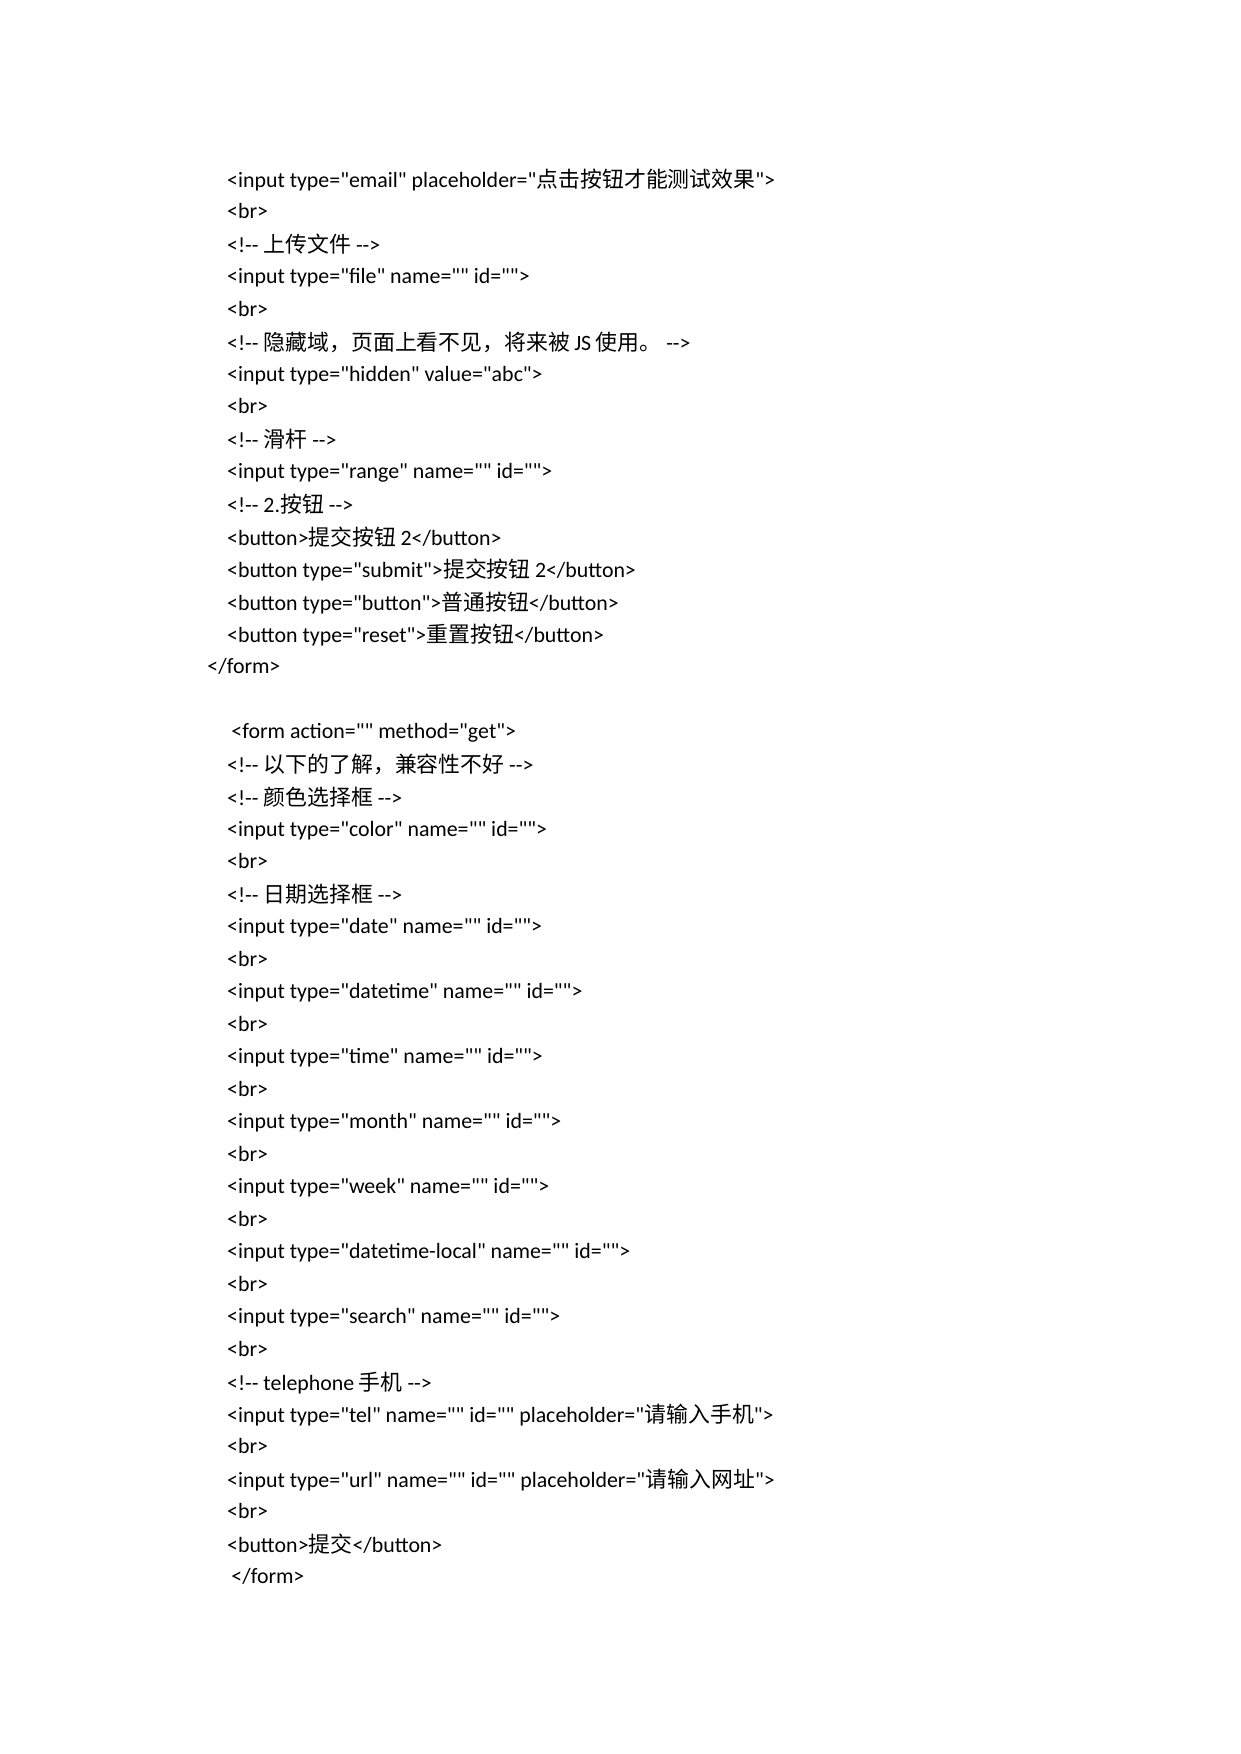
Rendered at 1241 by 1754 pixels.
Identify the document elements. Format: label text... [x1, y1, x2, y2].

text <input type="url" name="" id="" placeholder="请输入网址"> [187, 1462, 1053, 1494]
text <input type="range" name="" id=""> [187, 454, 1053, 487]
text <br> [187, 1429, 1053, 1462]
text <!-- 上传文件 --> [187, 227, 1053, 259]
text </form> [187, 649, 1053, 682]
text <input type="color" name="" id=""> [187, 812, 1053, 844]
text <!-- 日期选择框 --> [187, 877, 1053, 909]
text <button type="submit">提交按钮2</button> [187, 552, 1053, 584]
text <input type="tel" name="" id="" placeholder="请输入手机"> [187, 1397, 1053, 1429]
text <input type="time" name="" id=""> [187, 1039, 1053, 1072]
text <input type="file" name="" id=""> [187, 259, 1053, 292]
text <!-- 隐藏域，页面上看不见，将来被JS使用。 --> [187, 324, 1053, 357]
text <!-- 以下的了解，兼容性不好 --> [187, 747, 1053, 779]
text <br> [187, 942, 1053, 974]
text <!-- telephone手机 --> [187, 1364, 1053, 1397]
text <button type="reset">重置按钮</button> [187, 617, 1053, 649]
text <form action="" method="get"> [187, 714, 1053, 747]
text <br> [187, 1267, 1053, 1299]
text <input type="date" name="" id=""> [187, 909, 1053, 942]
text <br> [187, 292, 1053, 324]
text <input type="hidden" value="abc"> [187, 357, 1053, 389]
text <!-- 2.按钮 --> [187, 487, 1053, 519]
text <br> [187, 1137, 1053, 1169]
text <br> [187, 1202, 1053, 1234]
text <button>提交</button> [187, 1527, 1053, 1559]
text <br> [187, 1007, 1053, 1039]
text <br> [187, 1072, 1053, 1104]
text <input type="week" name="" id=""> [187, 1169, 1053, 1202]
text <!-- 颜色选择框 --> [187, 779, 1053, 812]
text <br> [187, 194, 1053, 227]
text <br> [187, 1494, 1053, 1527]
text <input type="datetime" name="" id=""> [187, 974, 1053, 1007]
text </form> [187, 1559, 1053, 1592]
text <input type="email" placeholder="点击按钮才能测试效果"> [187, 162, 1053, 194]
text <input type="datetime-local" name="" id=""> [187, 1234, 1053, 1267]
text <!-- 滑杆 --> [187, 422, 1053, 454]
text <button type="button">普通按钮</button> [187, 584, 1053, 617]
text <br> [187, 844, 1053, 877]
text <br> [187, 389, 1053, 422]
text <button>提交按钮2</button> [187, 519, 1053, 552]
text <input type="search" name="" id=""> [187, 1299, 1053, 1332]
text <br> [187, 1332, 1053, 1364]
text <input type="month" name="" id=""> [187, 1104, 1053, 1137]
